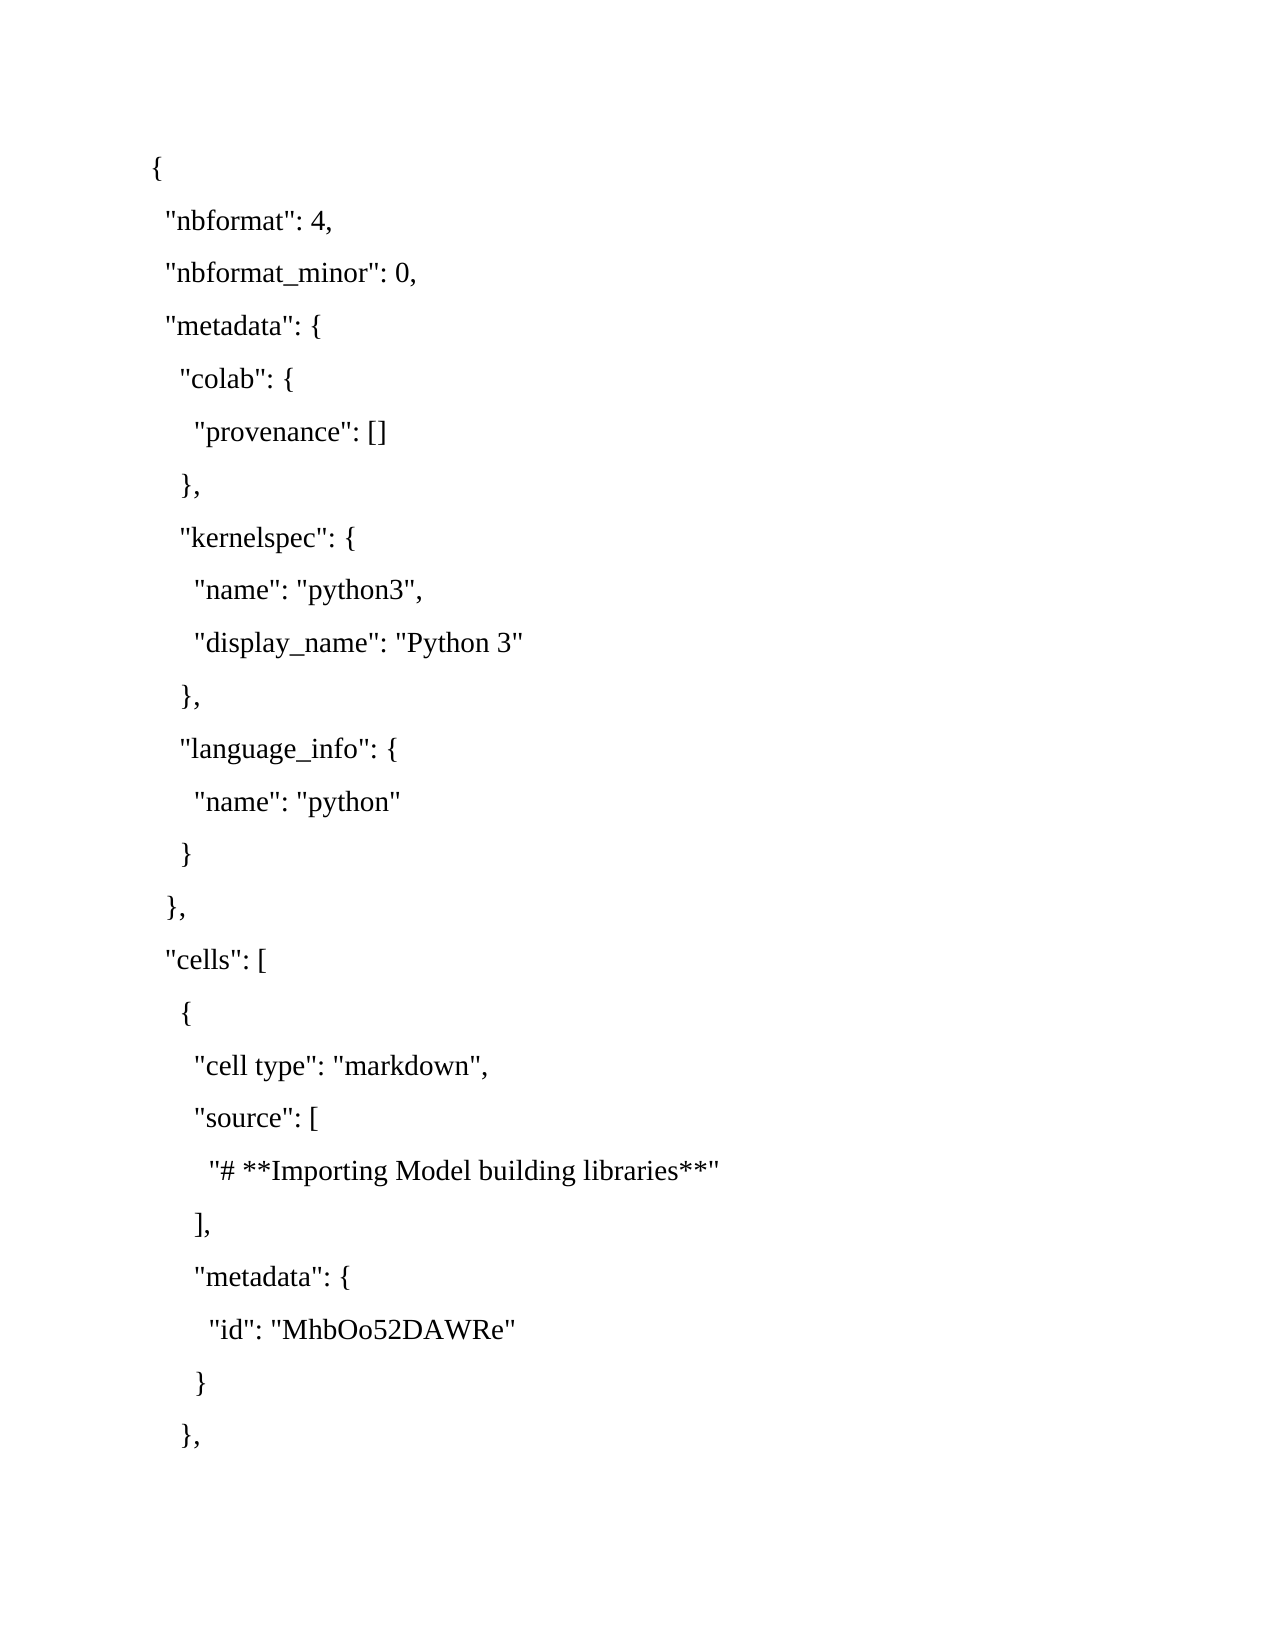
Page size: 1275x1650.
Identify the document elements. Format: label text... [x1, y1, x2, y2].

text "nbformat_minor": 0, [150, 256, 1125, 289]
text }, [150, 467, 1125, 500]
text } [150, 837, 1125, 870]
text "name": "python3", [150, 572, 1125, 606]
text "provenance": [] [150, 414, 1125, 448]
text "kernelspec": { [150, 520, 1125, 553]
text "colab": { [150, 361, 1125, 395]
text "cell type": "markdown", [150, 1048, 1125, 1081]
text "name": "python" [150, 784, 1125, 817]
text "language_info": { [150, 731, 1125, 764]
text "# **Importing Model building libraries**" [150, 1153, 1125, 1187]
text { [150, 995, 1125, 1028]
text }, [150, 889, 1125, 923]
text "cells": [ [150, 942, 1125, 976]
text "id": "MhbOo52DAWRe" [150, 1312, 1125, 1345]
text "source": [ [150, 1101, 1125, 1134]
text "nbformat": 4, [150, 203, 1125, 236]
text "metadata": { [150, 308, 1125, 342]
text "display_name": "Python 3" [150, 625, 1125, 659]
text "metadata": { [150, 1259, 1125, 1293]
text }, [150, 1417, 1125, 1451]
text } [150, 1365, 1125, 1398]
text }, [150, 678, 1125, 712]
text ], [150, 1206, 1125, 1240]
text { [150, 150, 1125, 183]
